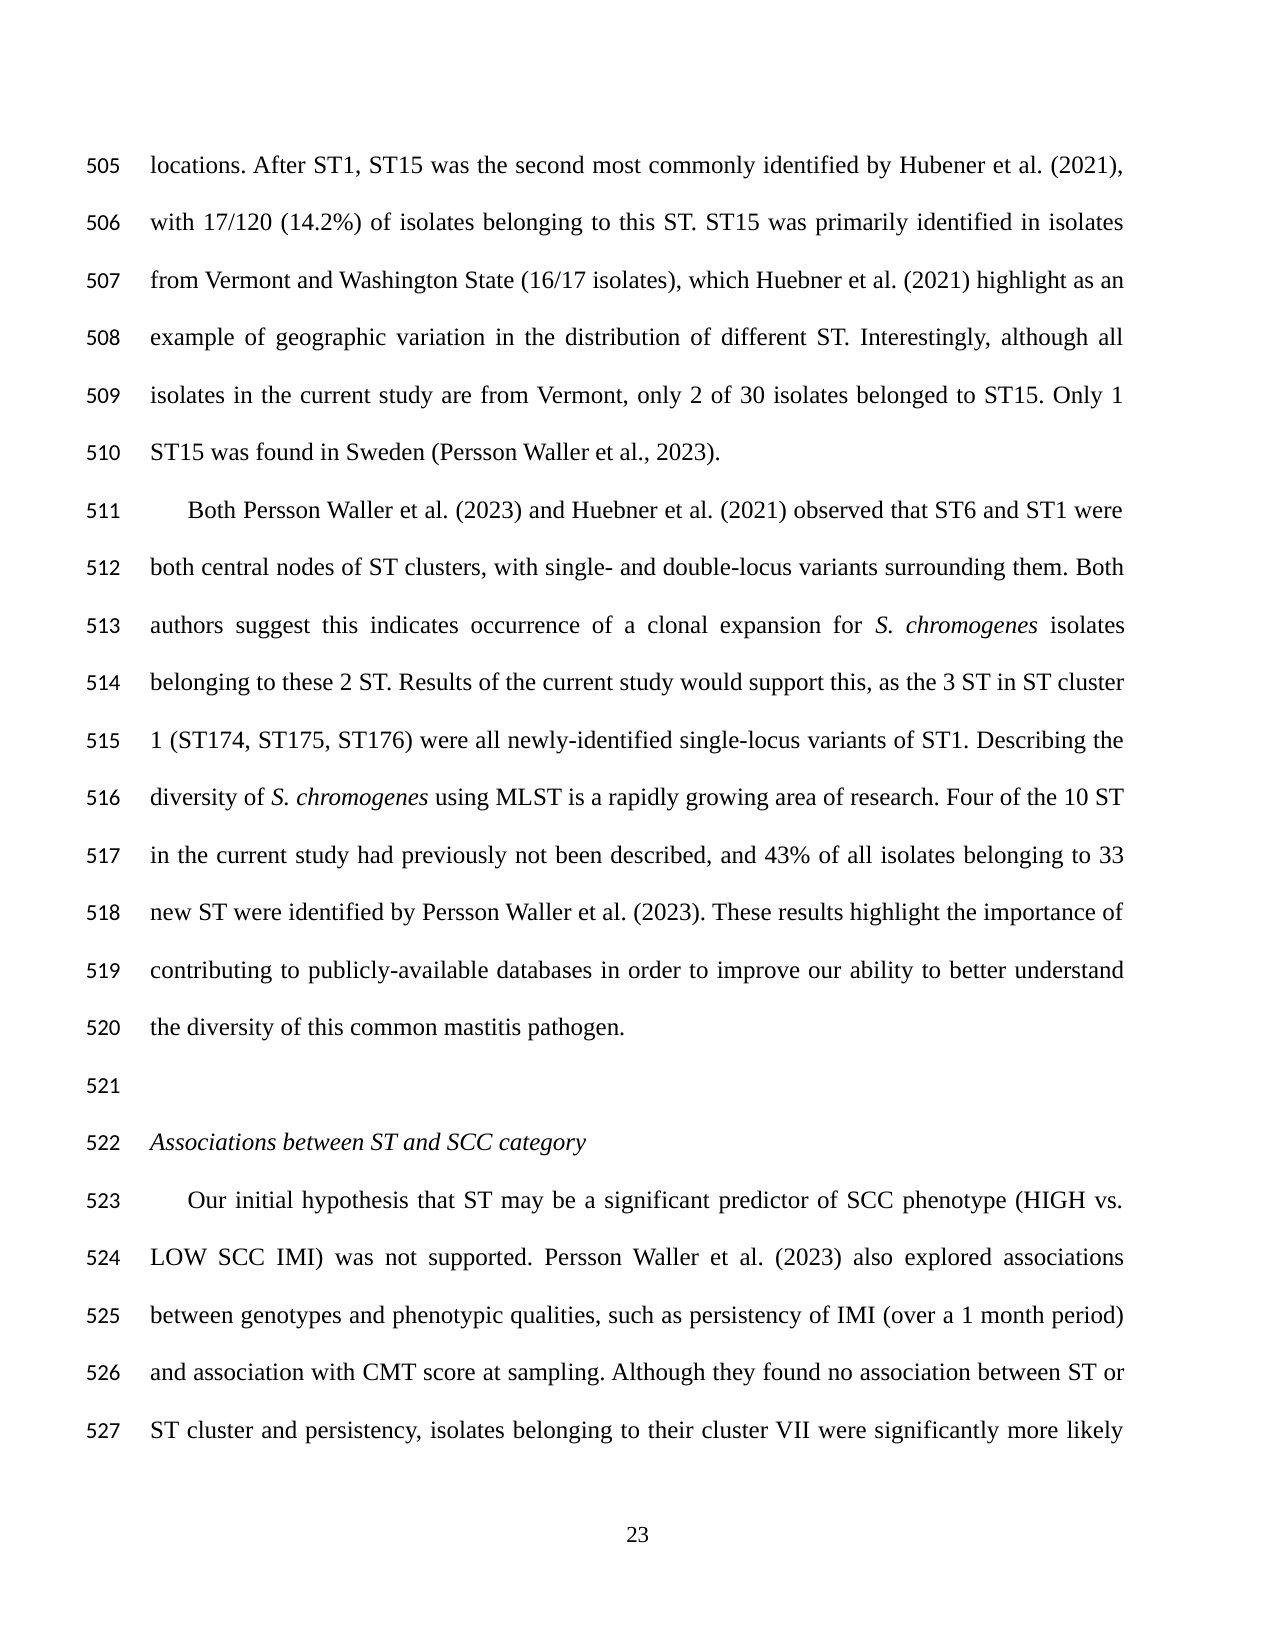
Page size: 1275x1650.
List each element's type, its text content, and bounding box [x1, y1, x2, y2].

text Associations between ST and SCC category [150, 1127, 1125, 1156]
text Both Persson Waller et al. (2023) and Huebner et al. (2021) observed that ST6 and ST1 were both central nodes of ST clusters, with single- and double-locus variants surrounding them. Both authors suggest this indicates occurrence of a clonal expansion for S. chromogenes isolates belonging to these 2 ST. Results of the current study would support this, as the 3 ST in ST cluster 1 (ST174, ST175, ST176) were all newly-identified single-locus variants of ST1. Describing the diversity of S. chromogenes using MLST is a rapidly growing area of research. Four of the 10 ST in the current study had previously not been described, and 43% of all isolates belonging to 33 new ST were identified by Persson Waller et al. (2023). These results highlight the importance of contributing to publicly-available databases in order to improve our ability to better understand the diversity of this common mastitis pathogen. [150, 495, 1125, 1041]
